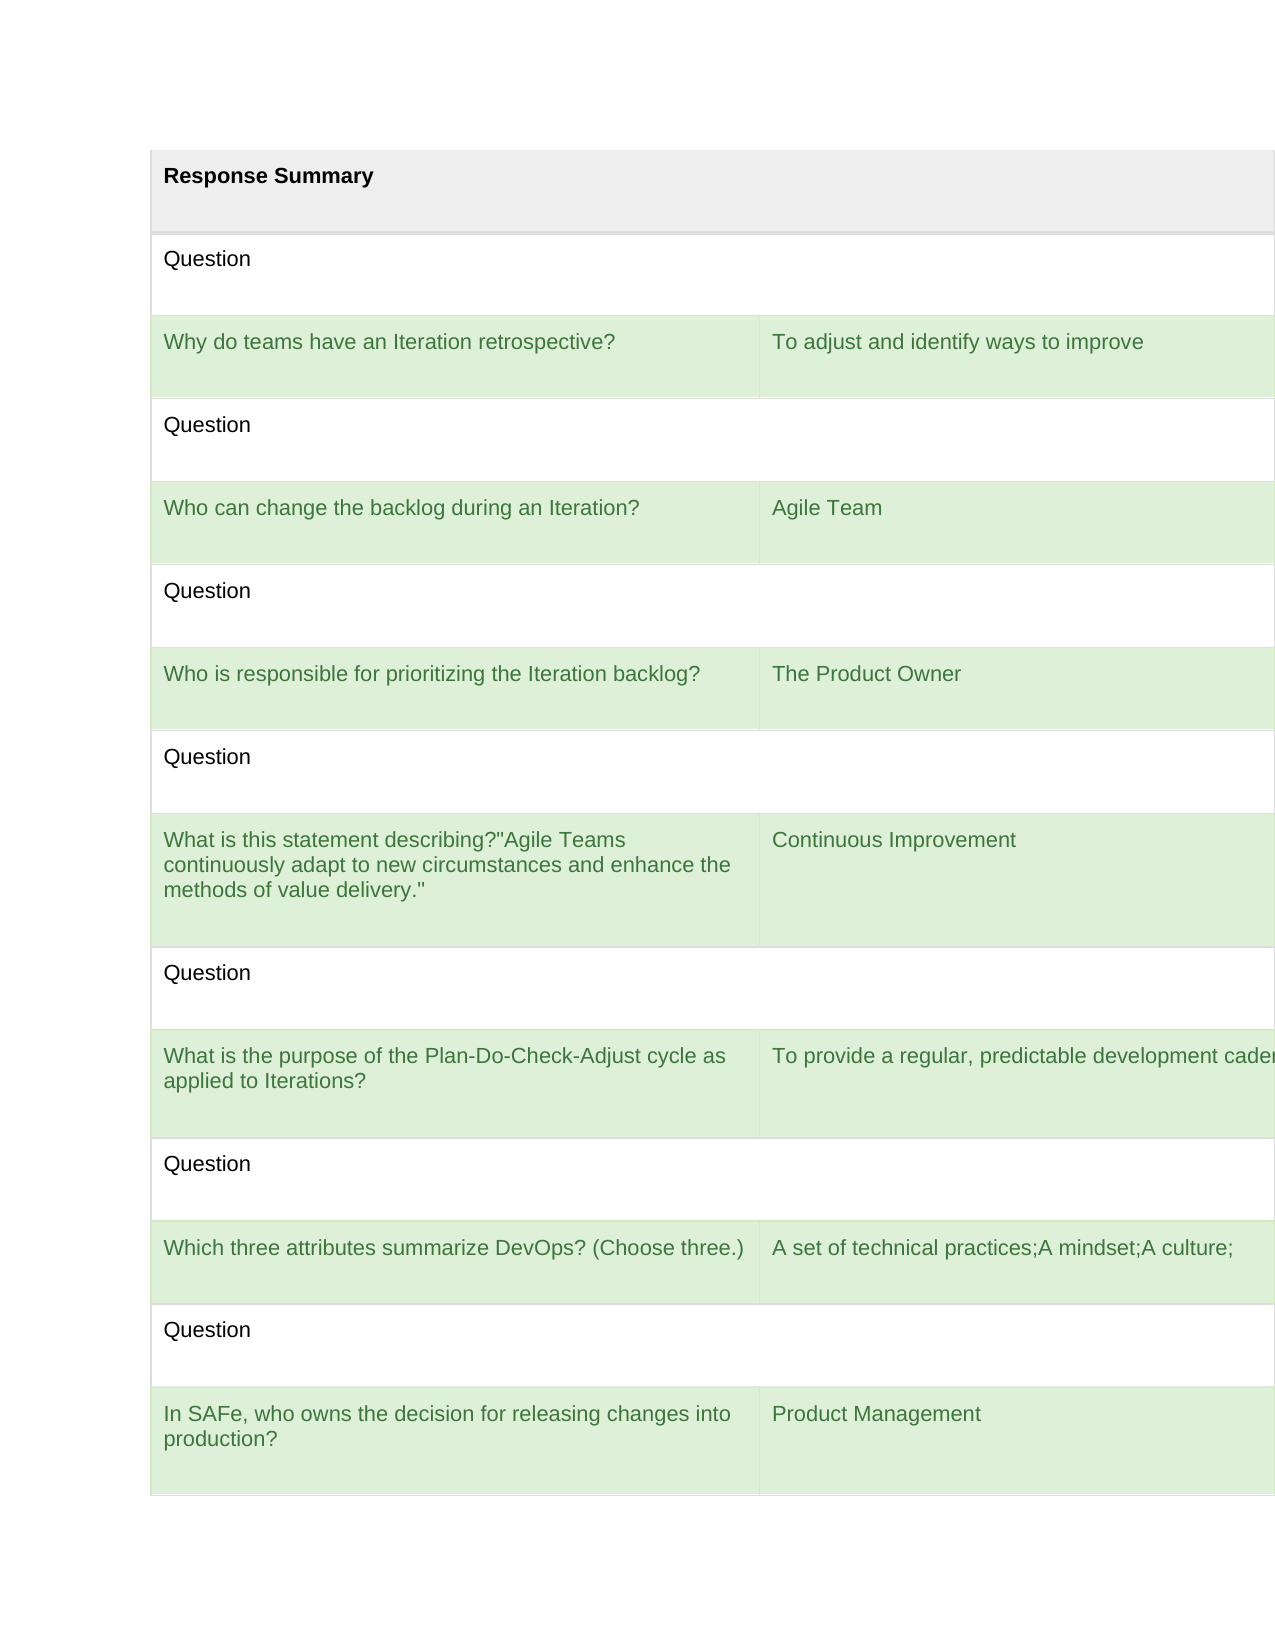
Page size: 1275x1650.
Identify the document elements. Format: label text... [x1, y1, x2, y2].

table_cell Who can change the backlog during an Iteration? [152, 482, 759, 563]
table_cell What is the purpose of the Plan-Do-Check-Adjust cycle as applied to Iterations? [152, 1031, 759, 1137]
table_cell The Product Owner [760, 648, 1274, 729]
table_cell Why do teams have an Iteration retrospective? [152, 316, 759, 397]
table_cell Which three attributes summarize DevOps? (Choose three.) [152, 1222, 759, 1303]
table_header Response Summary [152, 150, 1274, 231]
table_cell Question [152, 948, 1274, 1029]
table_cell In SAFe, who owns the decision for releasing changes into production? [152, 1388, 759, 1494]
table_cell To adjust and identify ways to improve [760, 316, 1274, 397]
table_cell Question [152, 1305, 1274, 1386]
table_cell To provide a regular, predictable development cadence to produce an increment of value [760, 1031, 1274, 1137]
table_cell A set of technical practices;A mindset;A culture; [760, 1222, 1274, 1303]
table_cell Continuous Improvement [760, 814, 1274, 946]
table_cell Question [152, 565, 1274, 647]
table_cell Who is responsible for prioritizing the Iteration backlog? [152, 648, 759, 729]
table_cell Question [152, 235, 1274, 314]
table_cell Question [152, 731, 1274, 813]
table_cell Question [152, 1139, 1274, 1220]
table_cell Product Management [760, 1388, 1274, 1494]
table_cell Question [152, 399, 1274, 481]
table_cell Agile Team [760, 482, 1274, 563]
table_cell What is this statement describing?"Agile Teams continuously adapt to new circumstances and enhance the methods of value delivery." [152, 814, 759, 946]
